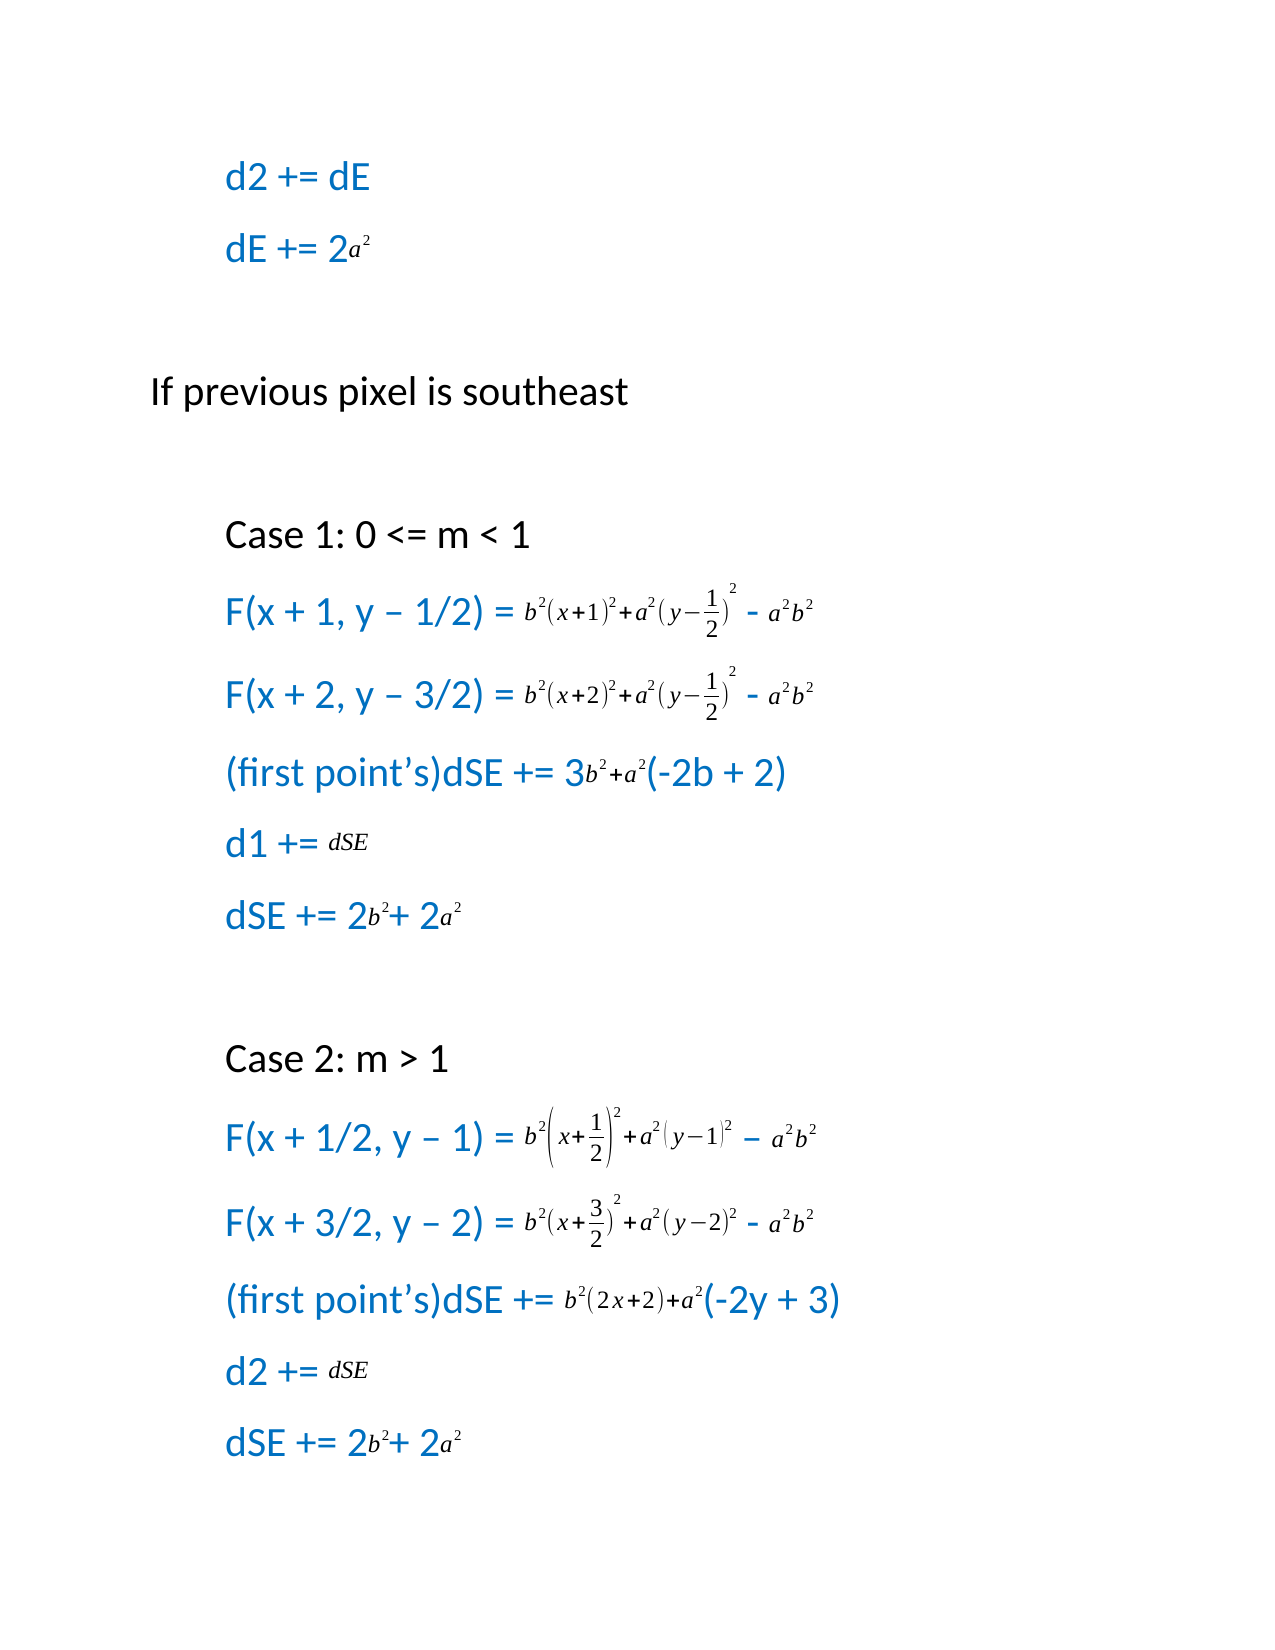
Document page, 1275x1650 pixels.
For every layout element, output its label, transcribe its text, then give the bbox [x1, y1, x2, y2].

text F(x + 1/2, y – 1) = – [150, 1104, 1125, 1169]
text (first point’s)dSE += (-2y + 3) [150, 1273, 1125, 1324]
text F(x + 3/2, y – 2) = - [150, 1190, 1125, 1252]
text d2 += dE [150, 150, 1125, 201]
text Case 1: 0 <= m < 1 [150, 508, 1125, 559]
text F(x + 1, y – 1/2) = - [150, 579, 1125, 642]
text dSE += 2+ 2 [150, 889, 1125, 940]
text Case 2: m > 1 [150, 1032, 1125, 1083]
text d2 += [150, 1345, 1125, 1396]
text d1 += [150, 817, 1125, 868]
text If previous pixel is southeast [150, 365, 1125, 416]
text dSE += 2+ 2 [150, 1416, 1125, 1467]
text (first point’s)dSE += 3(-2b + 2) [150, 746, 1125, 797]
text F(x + 2, y – 3/2) = - [150, 663, 1125, 725]
text dE += 2 [150, 222, 1125, 272]
